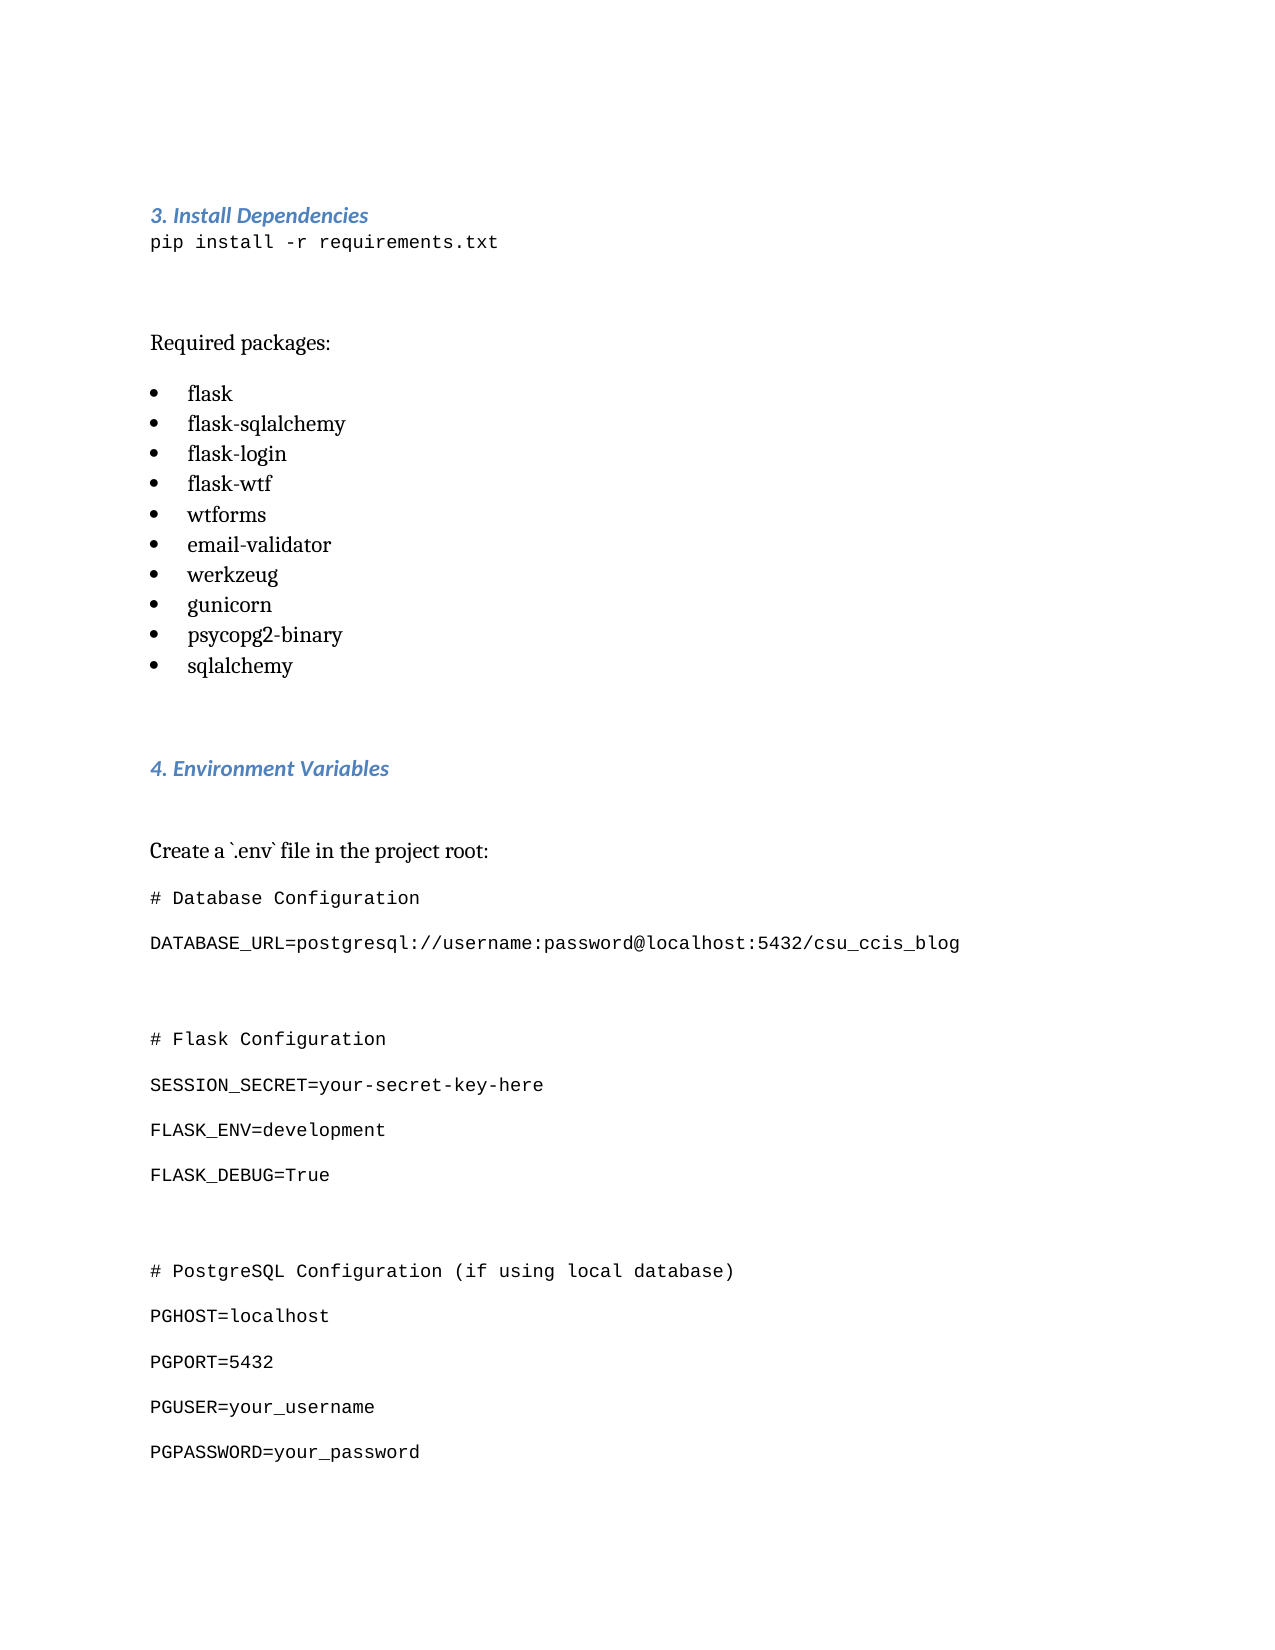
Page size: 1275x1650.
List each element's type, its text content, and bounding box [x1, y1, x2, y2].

text Required packages: [150, 329, 1125, 356]
text # Flask Configuration [150, 1030, 1125, 1051]
list email-validator [150, 532, 1125, 558]
text pip install -r requirements.txt [150, 233, 1125, 254]
list flask [150, 381, 1125, 407]
text Create a `.env` file in the project root: [150, 838, 1125, 864]
list psycopg2-binary [150, 622, 1125, 648]
list werkzeug [150, 562, 1125, 588]
list flask-wtf [150, 471, 1125, 497]
text PGHOST=localhost [150, 1307, 1125, 1328]
text PGPORT=5432 [150, 1352, 1125, 1374]
subtitle 4. Environment Variables [150, 754, 1125, 782]
subtitle 3. Install Dependencies [150, 201, 1125, 229]
list sqlalchemy [150, 652, 1125, 679]
text # Database Configuration [150, 889, 1125, 910]
list wtforms [150, 501, 1125, 528]
text FLASK_DEBUG=True [150, 1166, 1125, 1187]
text # PostgreSQL Configuration (if using local database) [150, 1262, 1125, 1283]
text FLASK_ENV=development [150, 1121, 1125, 1142]
list flask-sqlalchemy [150, 411, 1125, 437]
text PGPASSWORD=your_password [150, 1443, 1125, 1464]
text SESSION_SECRET=your-secret-key-here [150, 1075, 1125, 1097]
list flask-login [150, 441, 1125, 467]
text DATABASE_URL=postgresql://username:password@localhost:5432/csu_ccis_blog [150, 934, 1125, 955]
list gunicorn [150, 592, 1125, 618]
text PGUSER=your_username [150, 1398, 1125, 1419]
